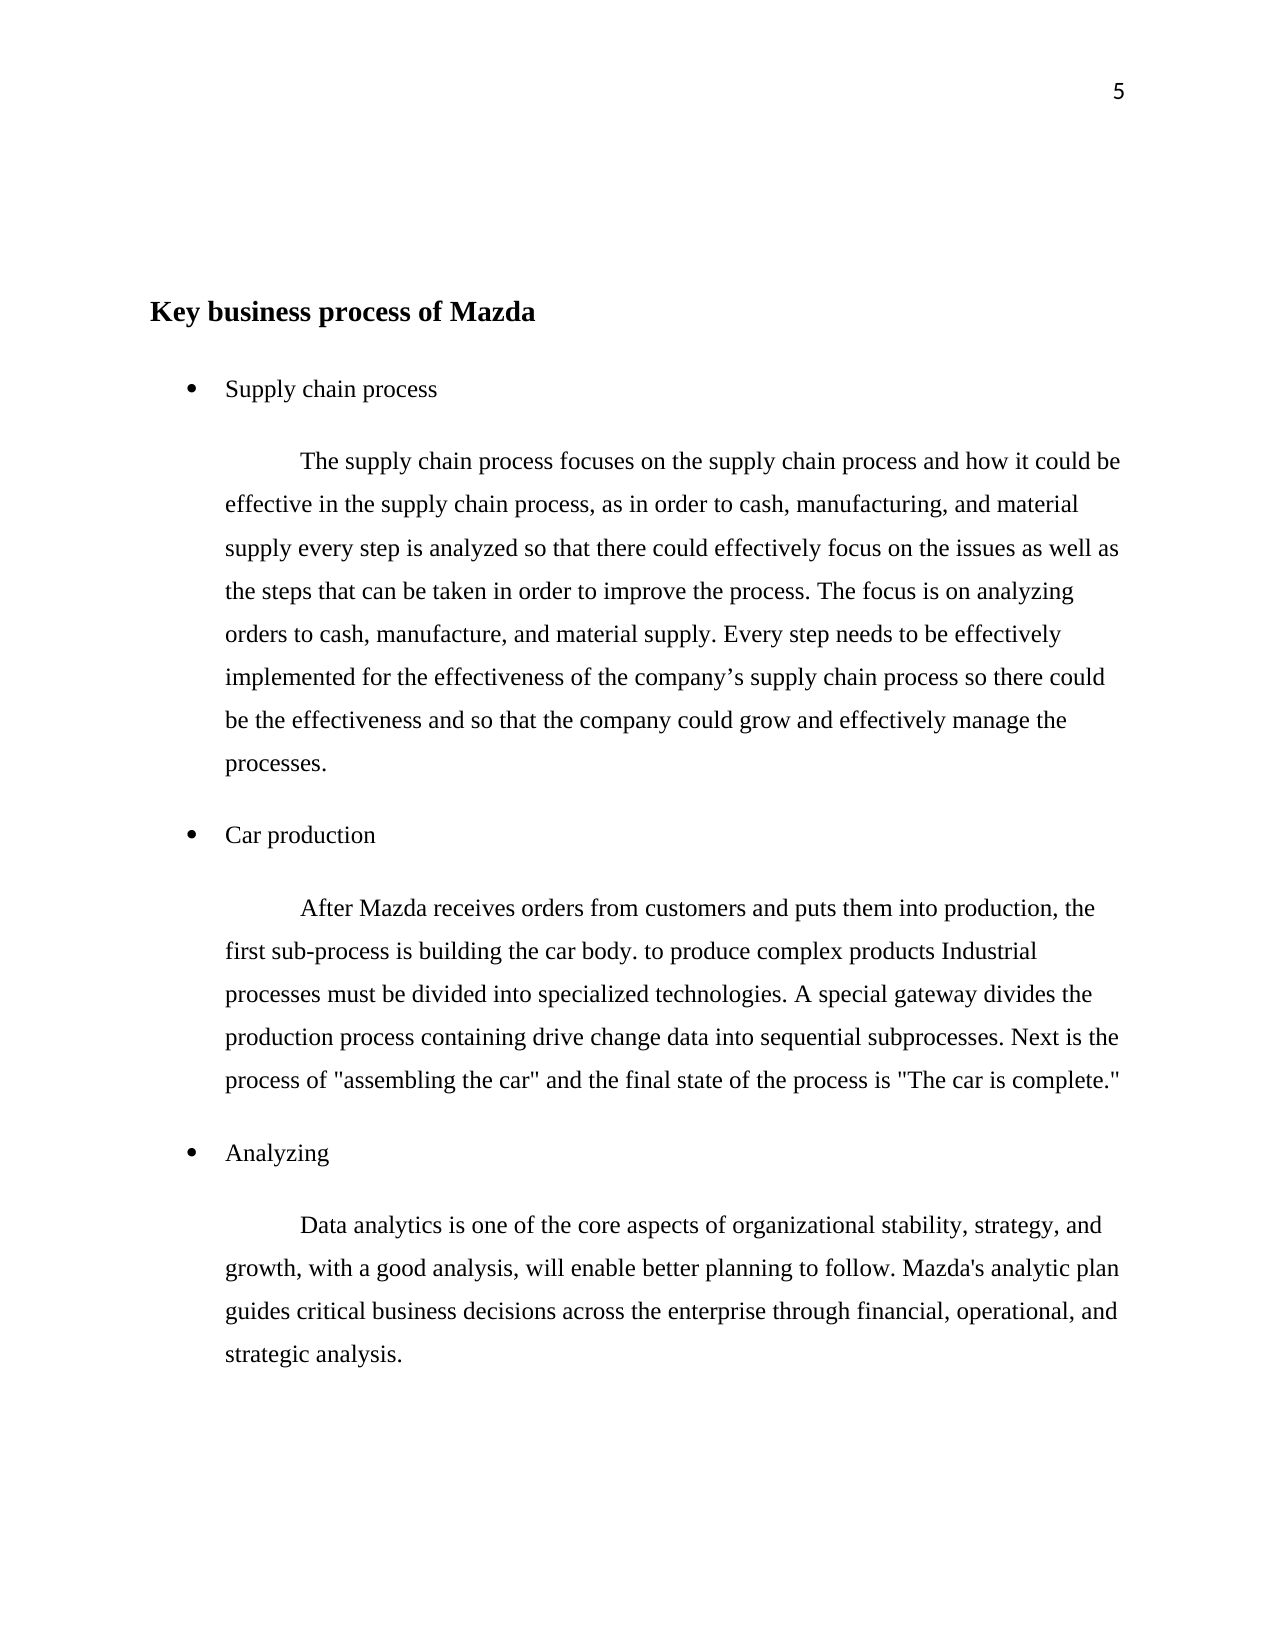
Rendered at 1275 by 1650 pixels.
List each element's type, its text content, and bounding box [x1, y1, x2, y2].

subtitle Key business process of Mazda [150, 294, 1125, 328]
text After Mazda receives orders from customers and puts them into production, the first sub-process is building the car body. to produce complex products Industrial processes must be divided into specialized technologies. A special gateway divides the production process containing drive change data into sequential subprocesses. Next is the process of "assembling the car" and the final state of the process is "The car is complete." [225, 893, 1125, 1094]
text Data analytics is one of the core aspects of organizational stability, strategy, and growth, with a good analysis, will enable better planning to follow. Mazda's analytic plan guides critical business decisions across the enterprise through financial, operational, and strategic analysis. [225, 1210, 1125, 1368]
list Car production [187, 821, 1125, 849]
list Supply chain process [187, 374, 1125, 403]
list Analyzing [187, 1138, 1125, 1166]
text The supply chain process focuses on the supply chain process and how it could be effective in the supply chain process, as in order to cash, manufacturing, and material supply every step is analyzed so that there could effectively focus on the issues as well as the steps that can be taken in order to improve the process. The focus is on analyzing orders to cash, manufacture, and material supply. Every step needs to be effectively implemented for the effectiveness of the company’s supply chain process so there could be the effectiveness and so that the company could grow and effectively manage the processes. [225, 446, 1125, 777]
